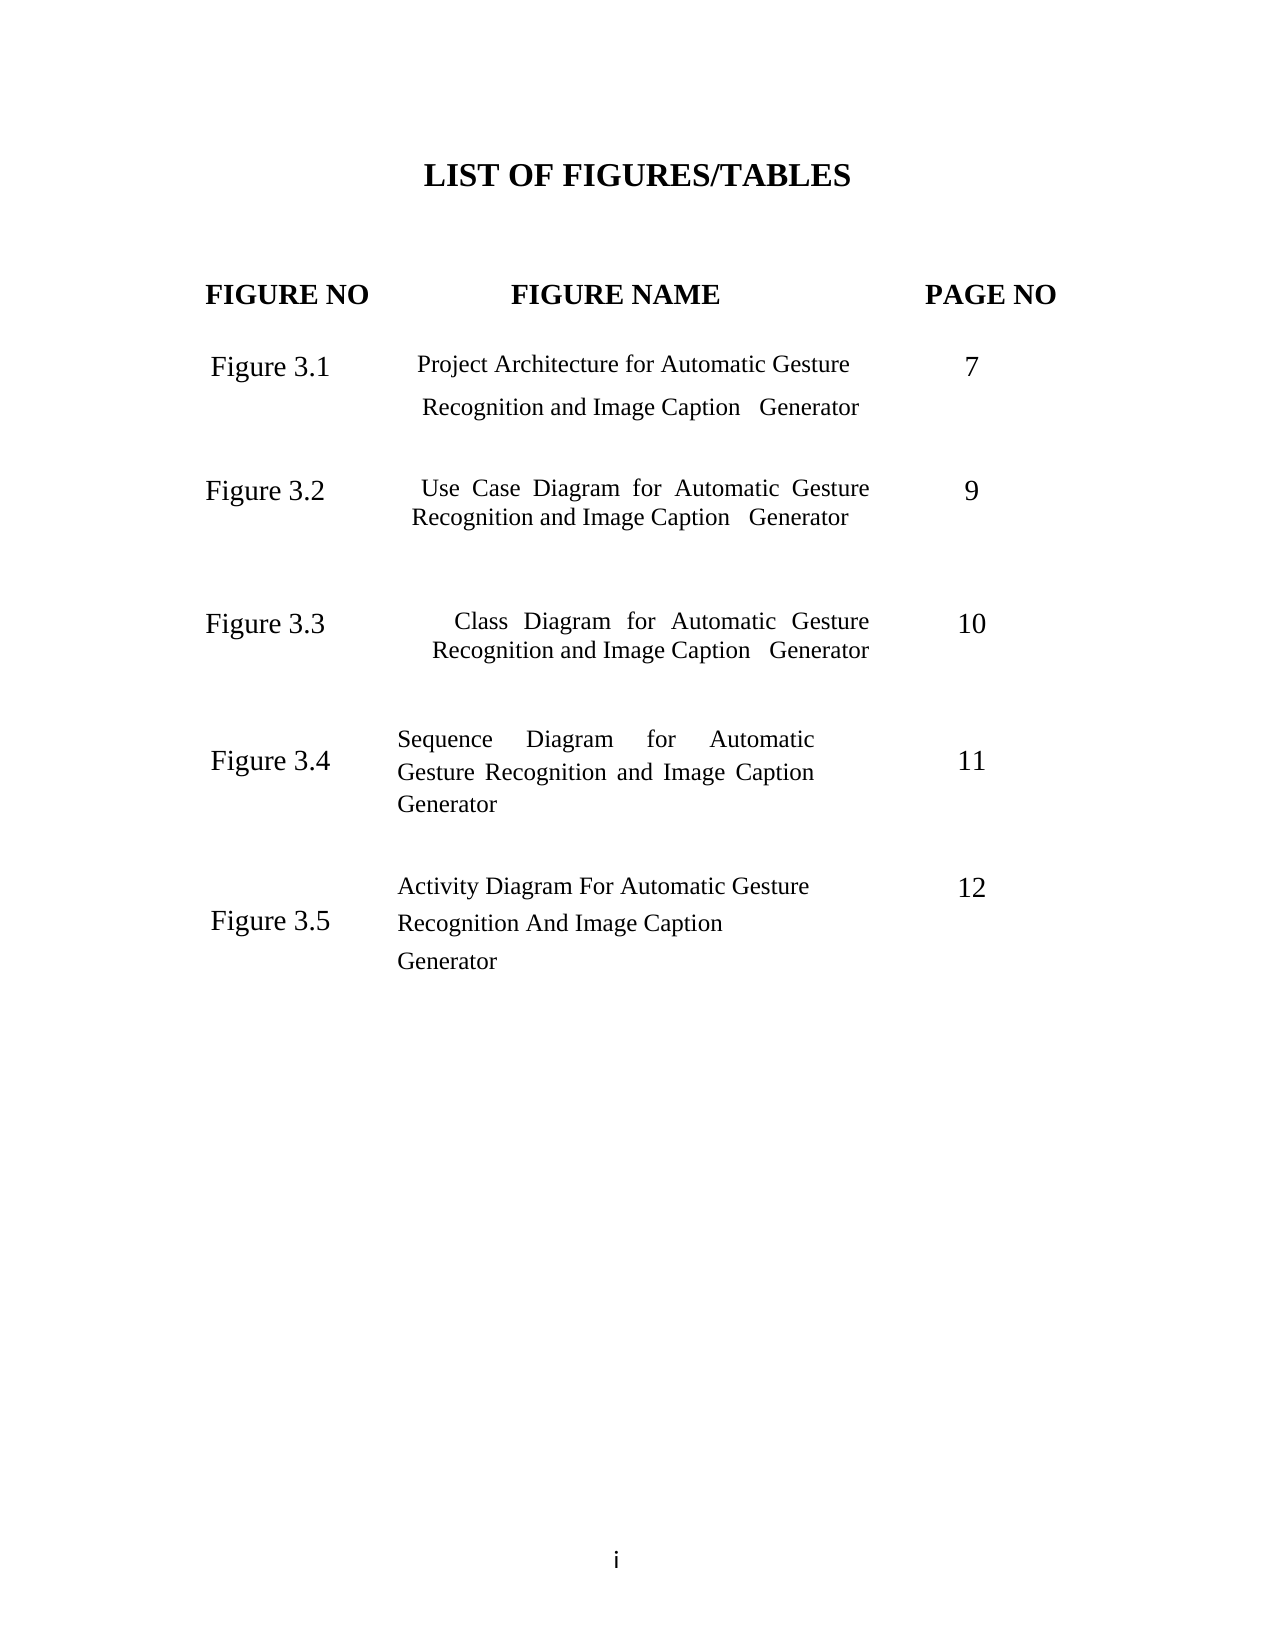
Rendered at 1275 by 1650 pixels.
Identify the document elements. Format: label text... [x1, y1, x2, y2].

table_cell 10 [870, 606, 1070, 695]
text LIST OF FIGURES/TABLES [150, 155, 1125, 193]
table_cell 12 [870, 822, 1070, 975]
table_cell 9 [870, 473, 1070, 606]
table_cell Activity Diagram For Automatic Gesture Recognition And Image Caption Generator [397, 822, 869, 975]
table_cell Sequence Diagram for Automatic Gesture Recognition and Image Caption Generator [397, 695, 869, 822]
table_header FIGURE NAME [397, 246, 869, 311]
table_header PAGE NO [870, 246, 1070, 311]
table_cell 7 [870, 311, 1070, 473]
table_cell Figure 3.3 [205, 606, 397, 695]
table_cell 11 [870, 695, 1070, 822]
table_cell Figure 3.1 [205, 311, 397, 473]
table_cell Use Case Diagram for Automatic Gesture Recognition and Image Caption Generator [397, 473, 869, 606]
table_cell Figure 3.2 [205, 473, 397, 606]
table_cell Class Diagram for Automatic Gesture Recognition and Image Caption Generator [397, 606, 869, 695]
table_cell Figure 3.4 [205, 695, 397, 822]
table_cell Project Architecture for Automatic Gesture Recognition and Image Caption Generator [397, 311, 869, 473]
table_cell Figure 3.5 [205, 822, 397, 975]
table_header FIGURE NO [205, 246, 397, 311]
